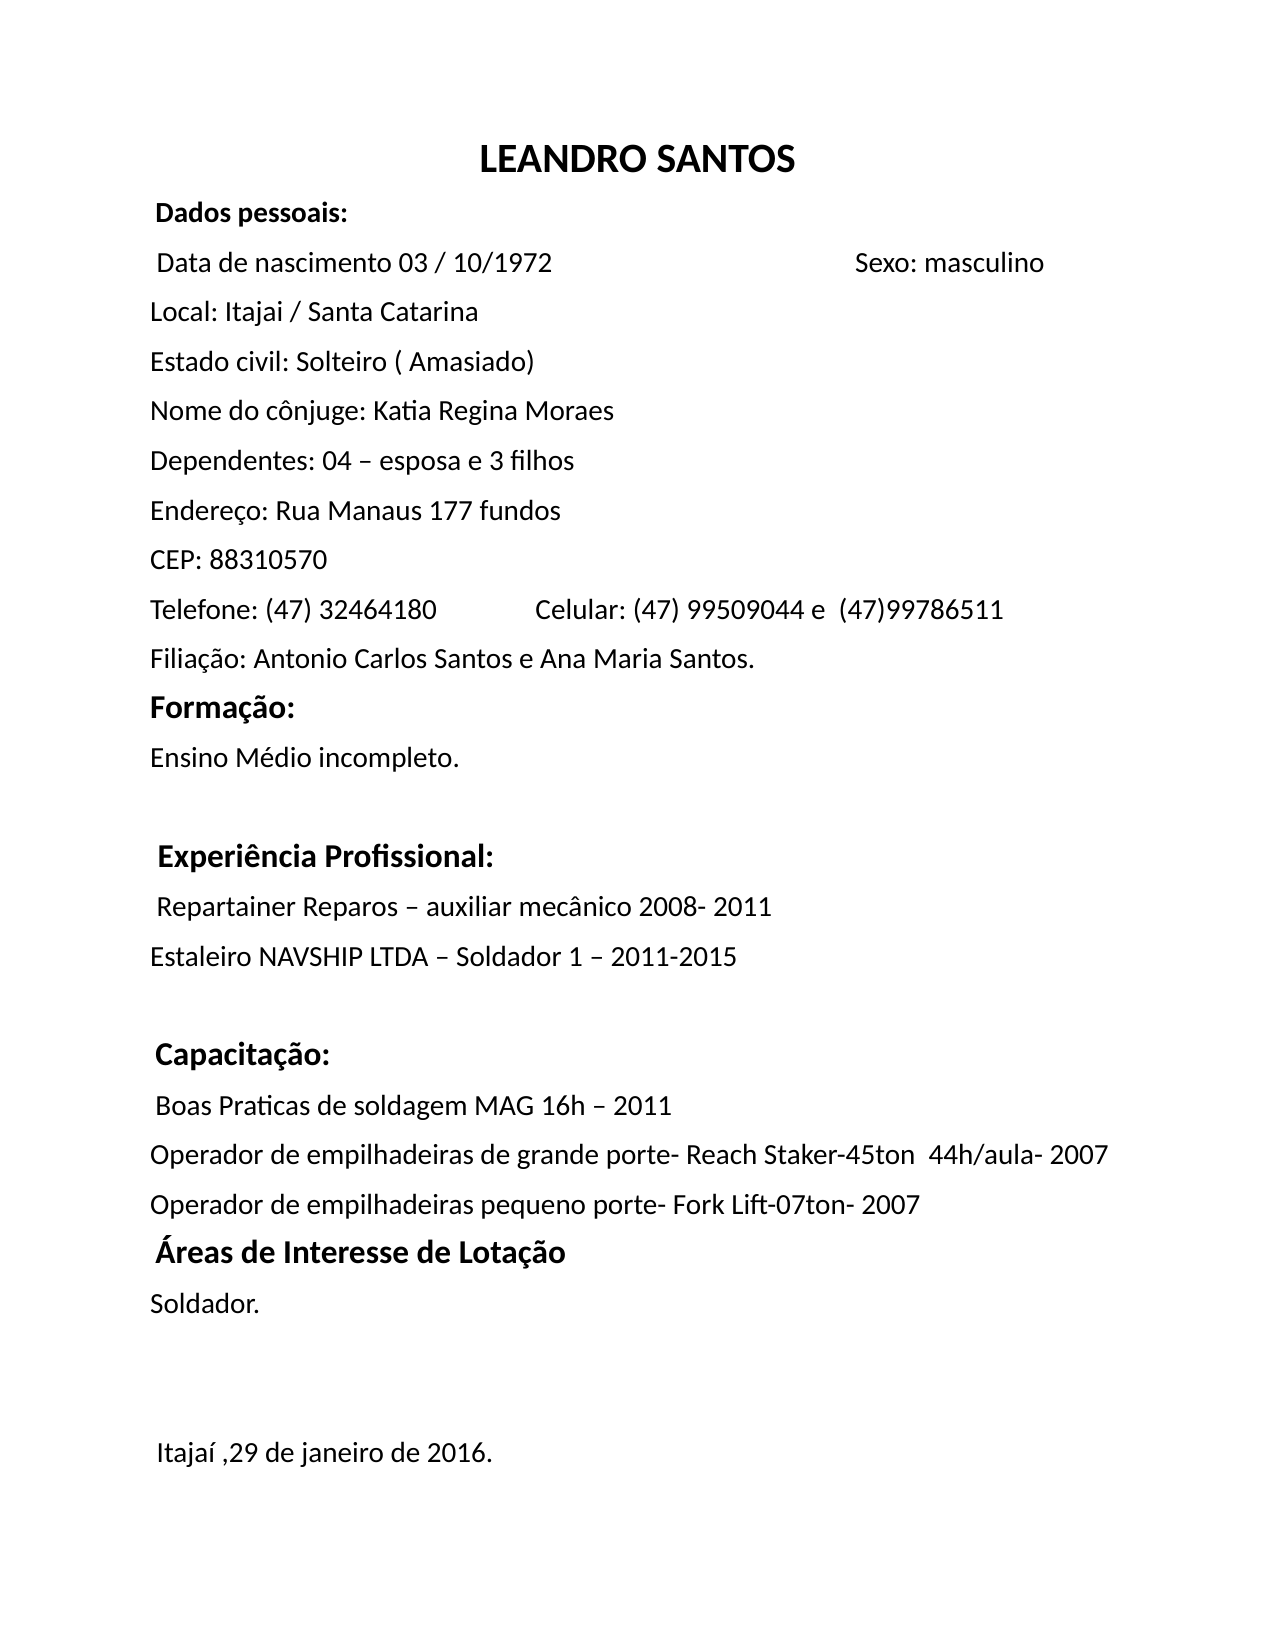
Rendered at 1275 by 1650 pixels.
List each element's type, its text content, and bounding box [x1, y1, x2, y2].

text Áreas de Interesse de Lotação [150, 1241, 1125, 1269]
text Nome do cônjuge: Katia Regina Moraes [150, 398, 1125, 427]
text Boas Praticas de soldagem MAG 16h – 2011 [150, 1092, 1125, 1121]
text Formação: [150, 695, 1125, 724]
text Telefone: (47) 32464180 Celular: (47) 99509044 e (47)99786511 [150, 596, 1125, 625]
text Dependentes: 04 – esposa e 3 filhos [150, 447, 1125, 476]
text Itajaí ,29 de janeiro de 2016. [150, 1439, 1125, 1468]
text Dados pessoais: [150, 199, 1125, 228]
text Ensino Médio incompleto. [150, 745, 1125, 774]
text CEP: 88310570 [150, 547, 1125, 575]
text Operador de empilhadeiras pequeno porte- Fork Lift-07ton- 2007 [150, 1191, 1125, 1220]
text LEANDRO SANTOS [150, 150, 1125, 179]
text Repartainer Reparos – auxiliar mecânico 2008- 2011 [150, 894, 1125, 922]
text Experiência Profissional: [150, 844, 1125, 873]
text Estaleiro NAVSHIP LTDA – Soldador 1 – 2011-2015 [150, 943, 1125, 972]
text Soldador. [150, 1290, 1125, 1319]
text Local: Itajai / Santa Catarina [150, 299, 1125, 327]
text Estado civil: Solteiro ( Amasiado) [150, 348, 1125, 377]
text Capacitação: [150, 1042, 1125, 1071]
text Operador de empilhadeiras de grande porte- Reach Staker-45ton 44h/aula- 2007 [150, 1142, 1125, 1170]
text Endereço: Rua Manaus 177 fundos [150, 497, 1125, 526]
text Filiação: Antonio Carlos Santos e Ana Maria Santos. [150, 646, 1125, 674]
text Data de nascimento 03 / 10/1972 Sexo: masculino [150, 249, 1125, 278]
